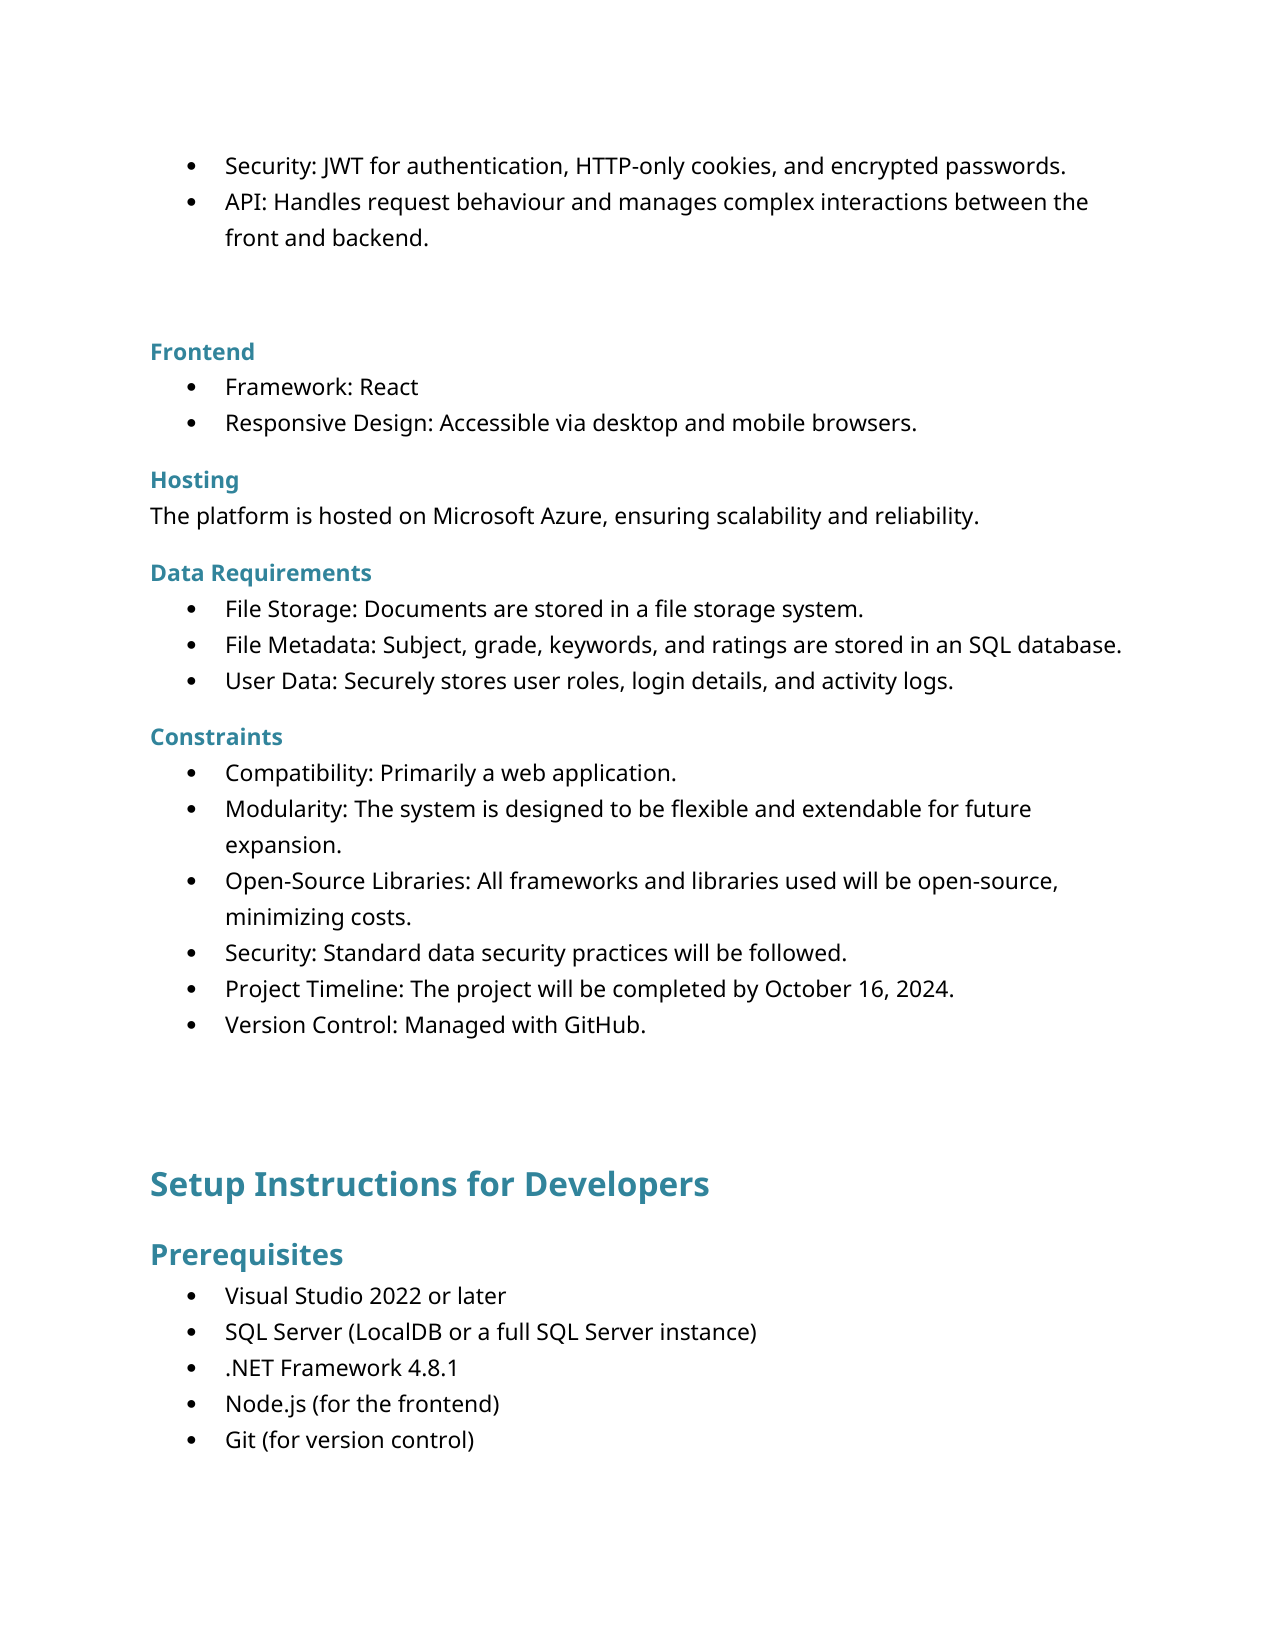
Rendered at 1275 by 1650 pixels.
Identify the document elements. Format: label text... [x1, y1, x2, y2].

list User Data: Securely stores user roles, login details, and activity logs. [187, 664, 1125, 696]
list File Storage: Documents are stored in a file storage system. [187, 593, 1125, 624]
subtitle Prerequisites [150, 1234, 1125, 1274]
list Open-Source Libraries: All frameworks and libraries used will be open-source, minimizing costs. [187, 865, 1125, 932]
list .NET Framework 4.8.1 [187, 1352, 1125, 1383]
list Project Timeline: The project will be completed by October 16, 2024. [187, 973, 1125, 1004]
list Framework: React [187, 371, 1125, 403]
list Node.js (for the frontend) [187, 1388, 1125, 1419]
subtitle Constraints [150, 721, 1125, 753]
list Git (for version control) [187, 1424, 1125, 1455]
list Security: Standard data security practices will be followed. [187, 937, 1125, 968]
list API: Handles request behaviour and manages complex interactions between the front and backend. [187, 186, 1125, 253]
list Responsive Design: Accessible via desktop and mobile browsers. [187, 407, 1125, 438]
subtitle Frontend [150, 335, 1125, 367]
list Visual Studio 2022 or later [187, 1280, 1125, 1311]
subtitle Data Requirements [150, 557, 1125, 588]
list Security: JWT for authentication, HTTP-only cookies, and encrypted passwords. [187, 150, 1125, 181]
list SQL Server (LocalDB or a full SQL Server instance) [187, 1316, 1125, 1347]
subtitle Hosting [150, 464, 1125, 495]
list Version Control: Managed with GitHub. [187, 1009, 1125, 1040]
subtitle Setup Instructions for Developers [150, 1161, 1125, 1207]
text The platform is hosted on Microsoft Azure, ensuring scalability and reliability. [150, 500, 1125, 531]
list Compatibility: Primarily a web application. [187, 757, 1125, 788]
list Modularity: The system is designed to be flexible and extendable for future expansion. [187, 793, 1125, 860]
list File Metadata: Subject, grade, keywords, and ratings are stored in an SQL database. [187, 629, 1125, 660]
